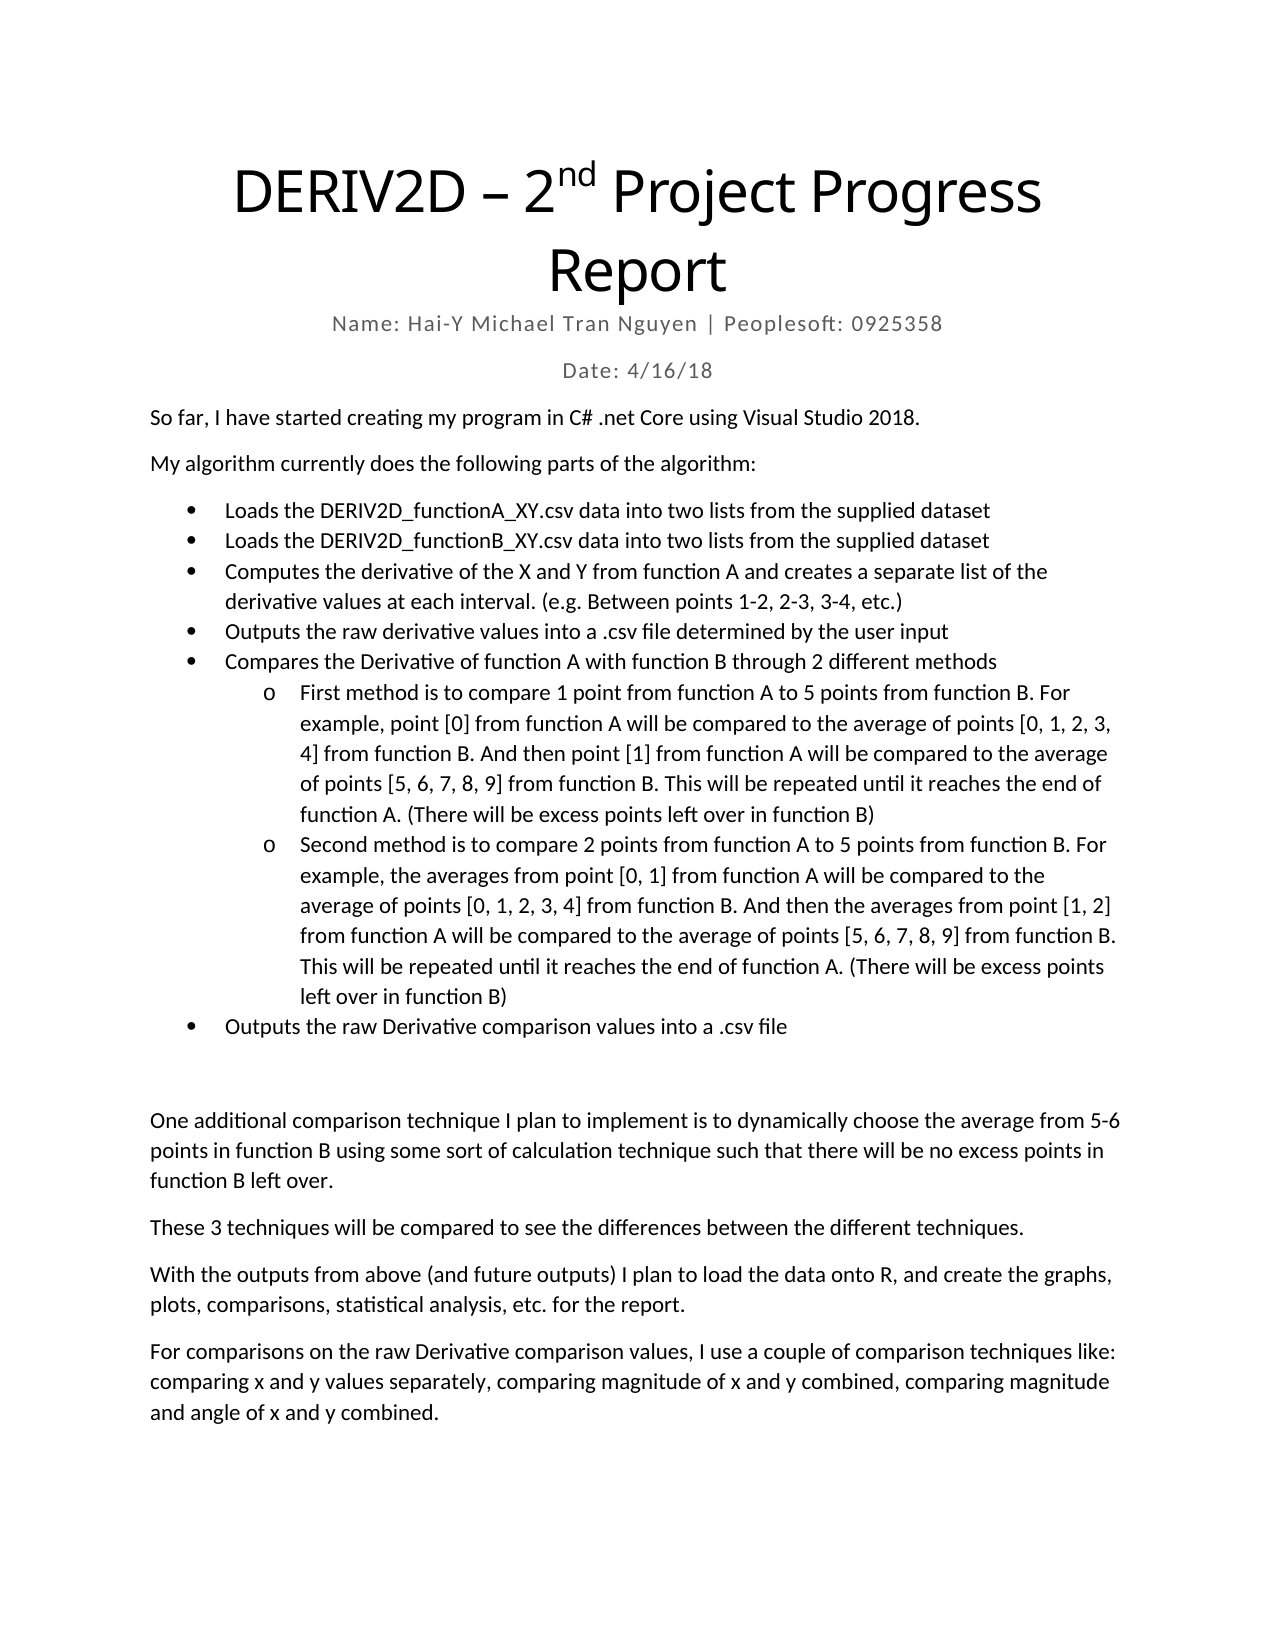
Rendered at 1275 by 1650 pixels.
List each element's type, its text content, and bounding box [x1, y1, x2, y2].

title DERIV2D – 2nd Project Progress Report [150, 150, 1125, 309]
list Loads the DERIV2D_functionB_XY.csv data into two lists from the supplied dataset [187, 527, 1125, 555]
subtitle Name: Hai-Y Michael Tran Nguyen | Peoplesoft: 0925358 [150, 309, 1125, 337]
list Second method is to compare 2 points from function A to 5 points from function B. For example, the averages from point [0, 1] from function A will be compared to the average of points [0, 1, 2, 3, 4] from function B. And then the averages from point [1, 2] from function A will be compared to the average of points [5, 6, 7, 8, 9] from function B. This will be repeated until it reaches the end of function A. (There will be excess points left over in function B) [262, 830, 1125, 1010]
list Loads the DERIV2D_functionA_XY.csv data into two lists from the supplied dataset [187, 496, 1125, 524]
text These 3 techniques will be compared to see the differences between the different techniques. [150, 1213, 1125, 1241]
list First method is to compare 1 point from function A to 5 points from function B. For example, point [0] from function A will be compared to the average of points [0, 1, 2, 3, 4] from function B. And then point [1] from function A will be compared to the average of points [5, 6, 7, 8, 9] from function B. This will be repeated until it reaches the end of function A. (There will be excess points left over in function B) [262, 678, 1125, 828]
list Outputs the raw derivative values into a .csv file determined by the user input [187, 617, 1125, 645]
text One additional comparison technique I plan to implement is to dynamically choose the average from 5-6 points in function B using some sort of calculation technique such that there will be no excess points in function B left over. [150, 1106, 1125, 1194]
text My algorithm currently does the following parts of the algorithm: [150, 449, 1125, 478]
text With the outputs from above (and future outputs) I plan to load the data onto R, and create the graphs, plots, comparisons, statistical analysis, etc. for the report. [150, 1260, 1125, 1318]
text So far, I have started creating my program in C# .net Core using Visual Studio 2018. [150, 403, 1125, 431]
list Compares the Derivative of function A with function B through 2 different methods [187, 647, 1125, 676]
subtitle Date: 4/16/18 [150, 356, 1125, 384]
list Computes the derivative of the X and Y from function A and creates a separate list of the derivative values at each interval. (e.g. Between points 1-2, 2-3, 3-4, etc.) [187, 557, 1125, 615]
text For comparisons on the raw Derivative comparison values, I use a couple of comparison techniques like: comparing x and y values separately, comparing magnitude of x and y combined, comparing magnitude and angle of x and y combined. [150, 1337, 1125, 1426]
list Outputs the raw Derivative comparison values into a .csv file [187, 1012, 1125, 1040]
